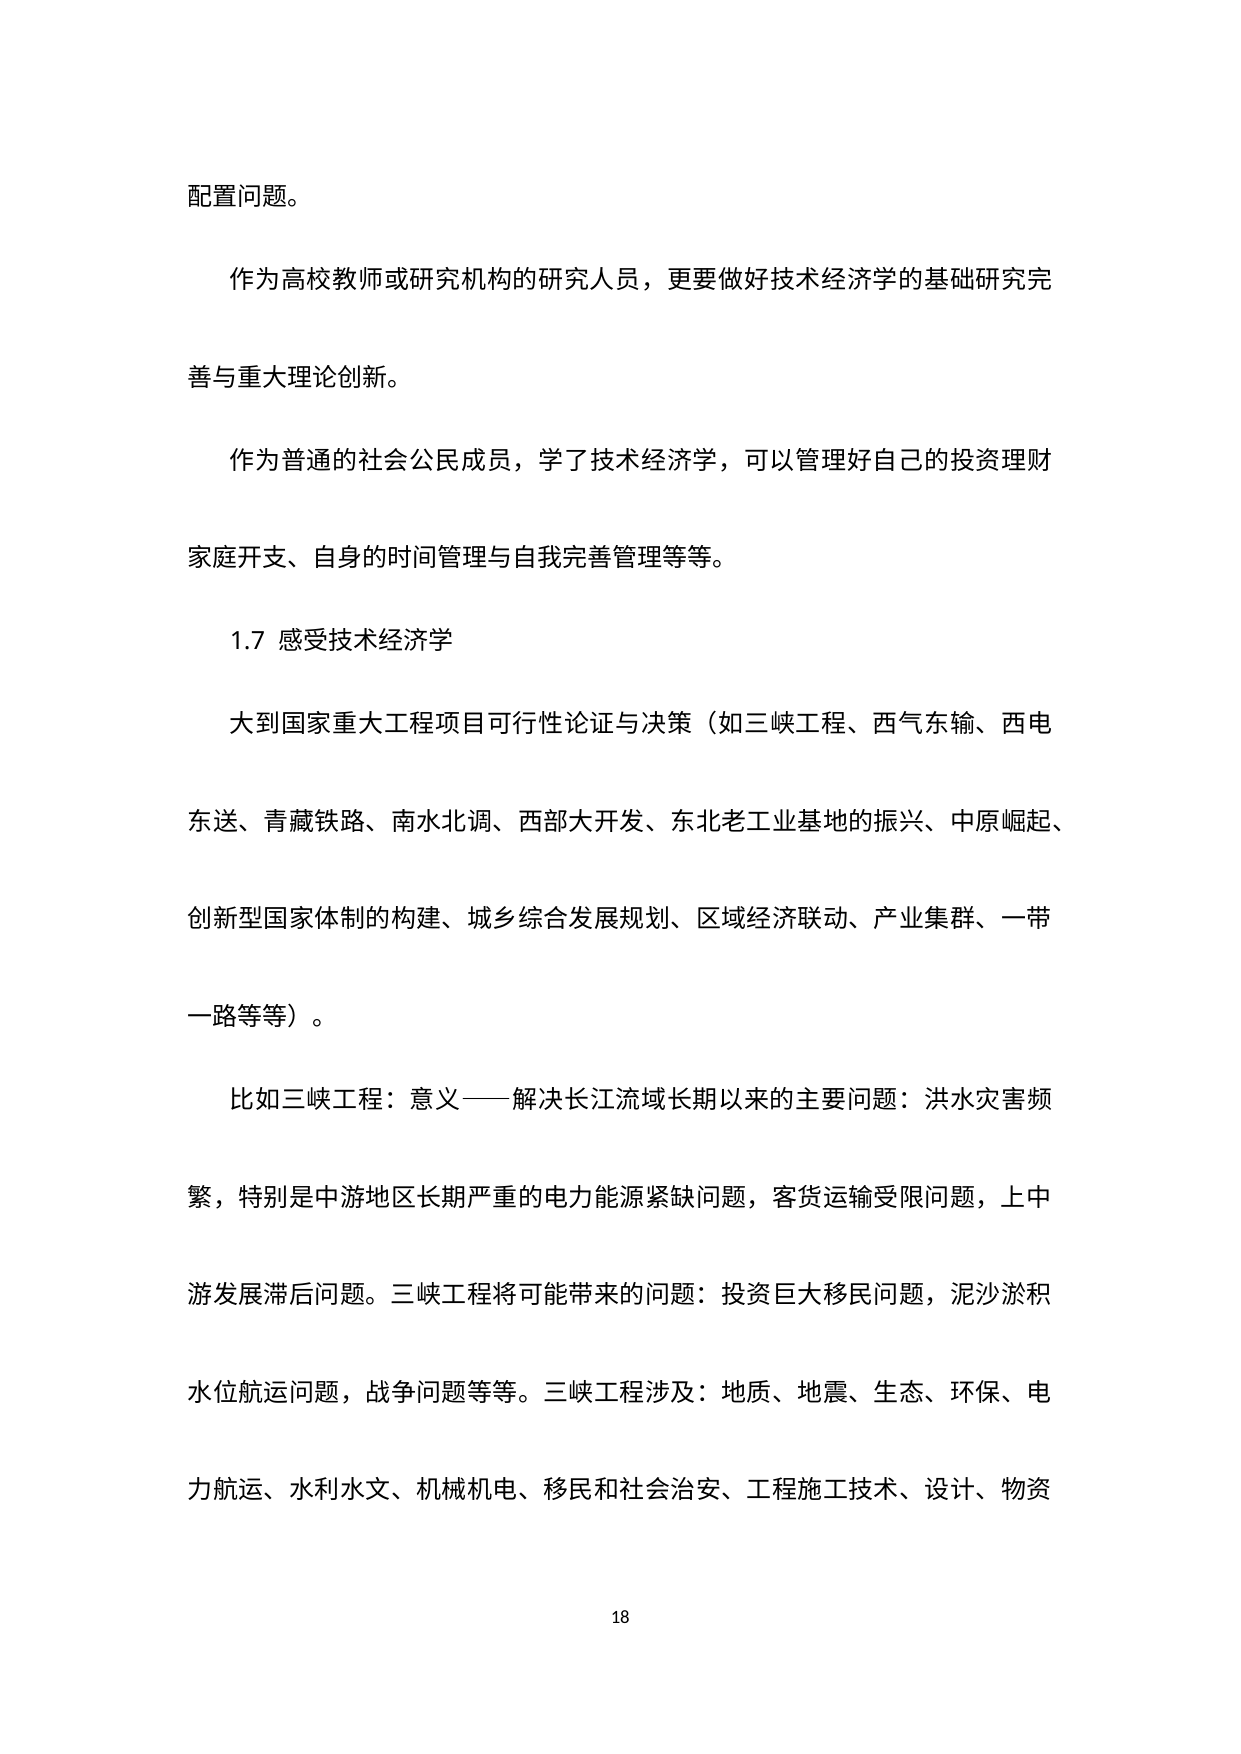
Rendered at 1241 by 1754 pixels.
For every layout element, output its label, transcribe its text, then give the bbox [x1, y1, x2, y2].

text 作为普通的社会公民成员，学了技术经济学，可以管理好自己的投资理财、家庭开支、自身的时间管理与自我完善管理等等。 [187, 426, 1053, 588]
text 大到国家重大工程项目可行性论证与决策（如三峡工程、西气东输、西电东送、青藏铁路、南水北调、西部大开发、东北老工业基地的振兴、中原崛起、创新型国家体制的构建、城乡综合发展规划、区域经济联动、产业集群、一带一路等等）。 [187, 689, 1053, 1047]
text 作为高校教师或研究机构的研究人员，更要做好技术经济学的基础研究完善与重大理论创新。 [187, 245, 1053, 408]
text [187, 162, 1053, 227]
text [187, 1065, 1053, 1520]
text 1.7 感受技术经济学 [187, 606, 1053, 671]
